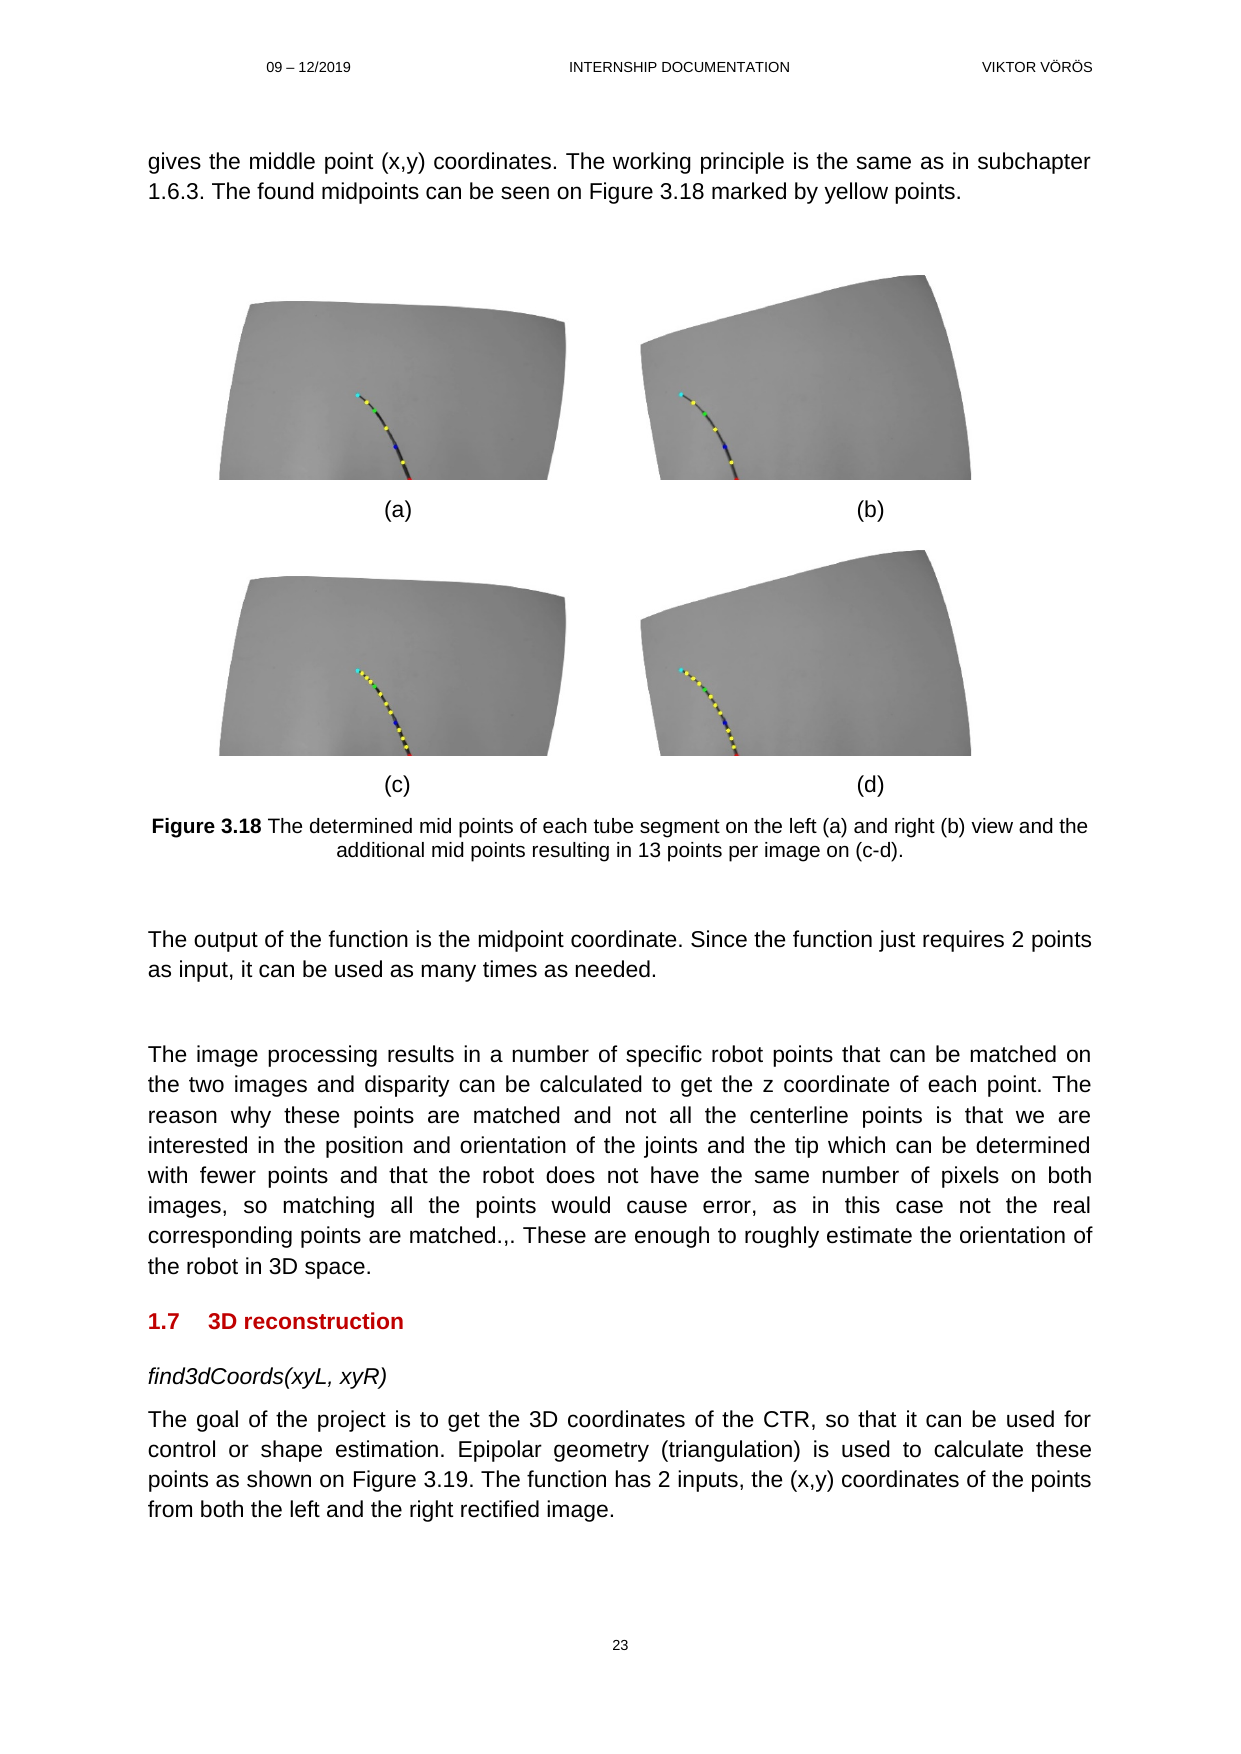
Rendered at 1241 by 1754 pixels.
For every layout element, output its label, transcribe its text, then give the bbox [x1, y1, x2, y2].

text The image processing results in a number of specific robot points that can be matched on the two images and disparity can be calculated to get the z coordinate of each point. The reason why these points are matched and not all the centerline points is that we are interested in the position and orientation of the joints and the tip which can be determined with fewer points and that the robot does not have the same number of pixels on both images, so matching all the points would cause error, as in this case not the real corresponding points are matched.,. These are enough to roughly estimate the orientation of the robot in 3D space. [148, 1041, 1093, 1279]
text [148, 148, 1093, 204]
picture [635, 538, 1049, 756]
picture [192, 263, 606, 480]
text The output of the function is the midpoint coordinate. Since the function just requires 2 points as input, it can be used as many times as needed. [148, 926, 1093, 982]
picture [635, 263, 1049, 480]
subtitle 3D reconstruction [148, 1308, 1093, 1334]
picture [192, 538, 606, 756]
text (c) (d) [148, 771, 1093, 798]
text find3dCoords(xyL, xyR) [148, 1363, 1093, 1389]
text (a) (b) [148, 496, 1093, 522]
